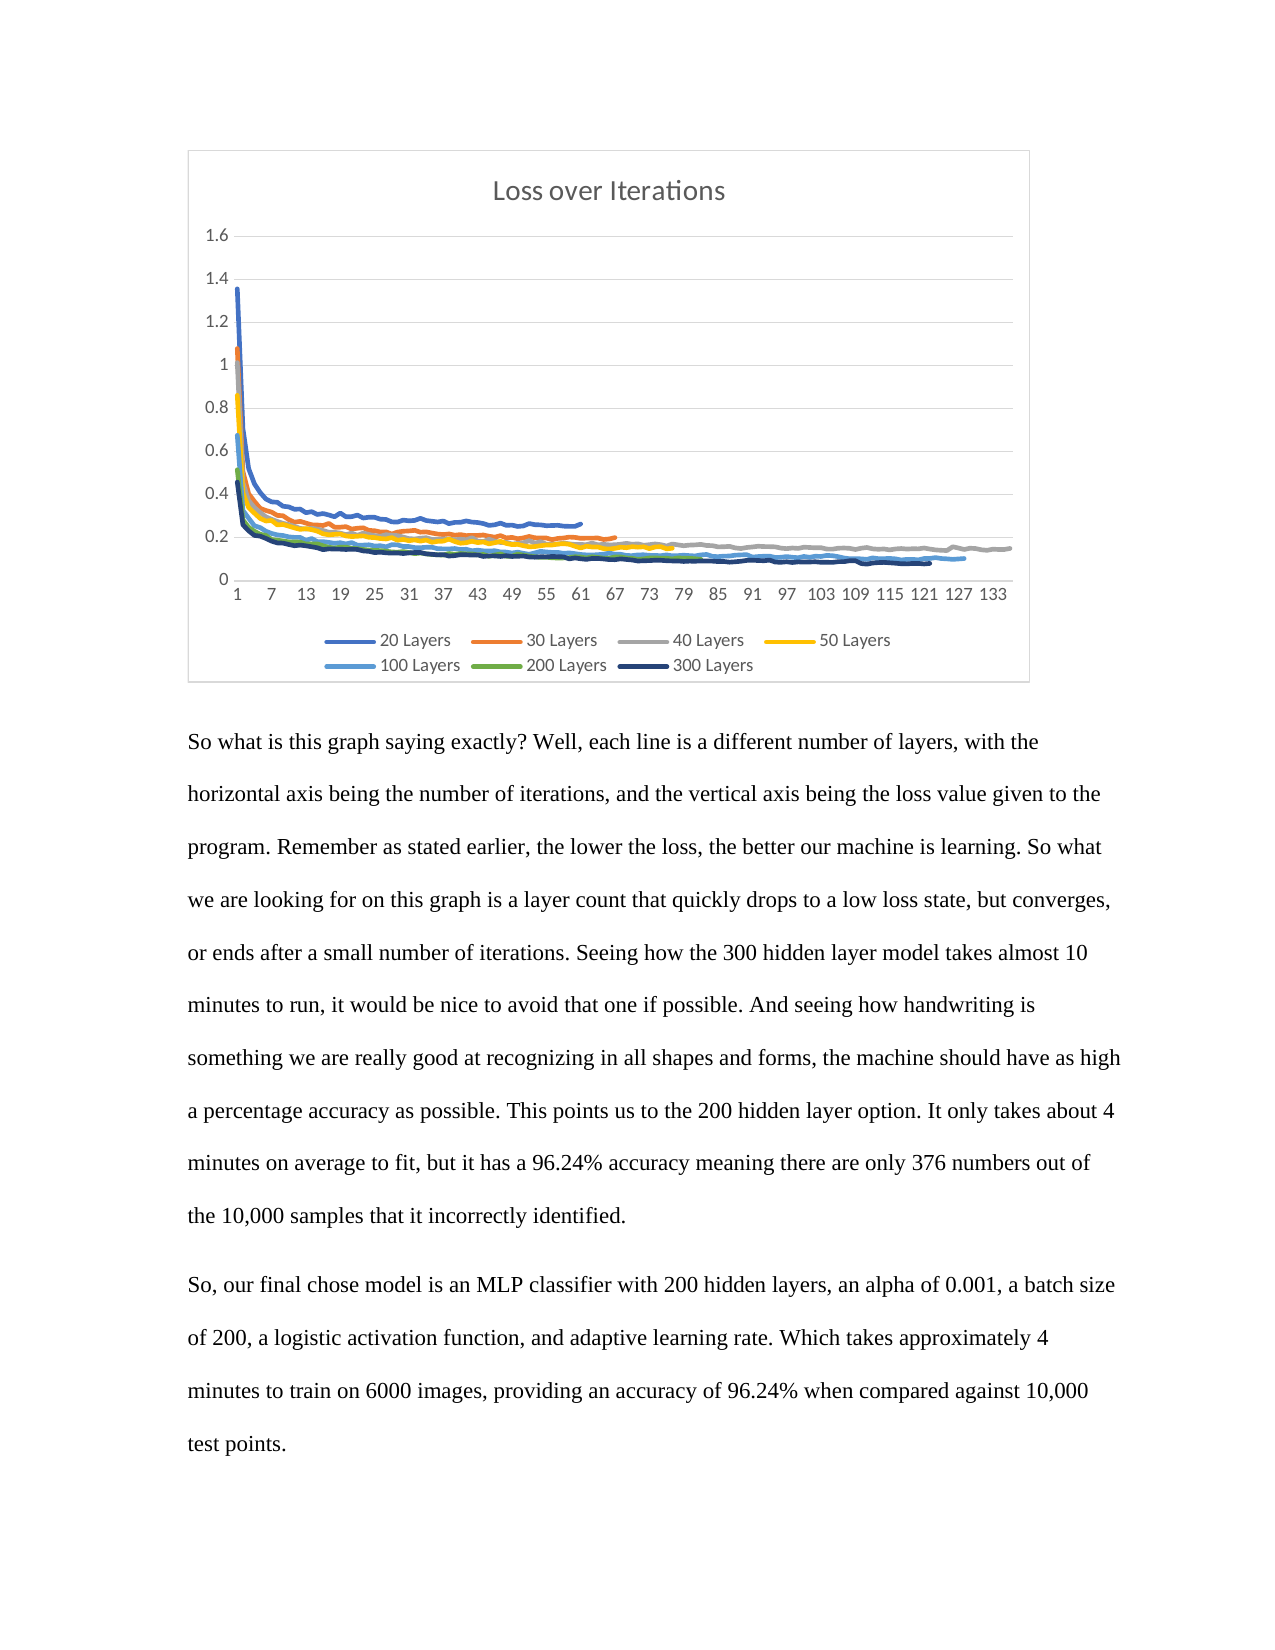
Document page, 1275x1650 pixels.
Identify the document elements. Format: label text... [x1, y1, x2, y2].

text So, our final chose model is an MLP classifier with 200 hidden layers, an alpha of 0.001, a batch size of 200, a logistic activation function, and adaptive learning rate. Which takes approximately 4 minutes to train on 6000 images, providing an accuracy of 96.24% when compared against 10,000 test points. [187, 1272, 1125, 1456]
text So what is this graph saying exactly? Well, each line is a different number of layers, with the horizontal axis being the number of iterations, and the vertical axis being the loss value given to the program. Remember as stated earlier, the lower the loss, the better our machine is learning. So what we are looking for on this graph is a layer count that quickly drops to a low loss state, but converges, or ends after a small number of iterations. Seeing how the 300 hidden layer model takes almost 10 minutes to run, it would be nice to avoid that one if possible. And seeing how handwriting is something we are really good at recognizing in all shapes and forms, the machine should have as high a percentage accuracy as possible. This points us to the 200 hidden layer option. It only takes about 4 minutes on average to fit, but it has a 96.24% accuracy meaning there are only 376 numbers out of the 10,000 samples that it incorrectly identified. [187, 728, 1125, 1228]
